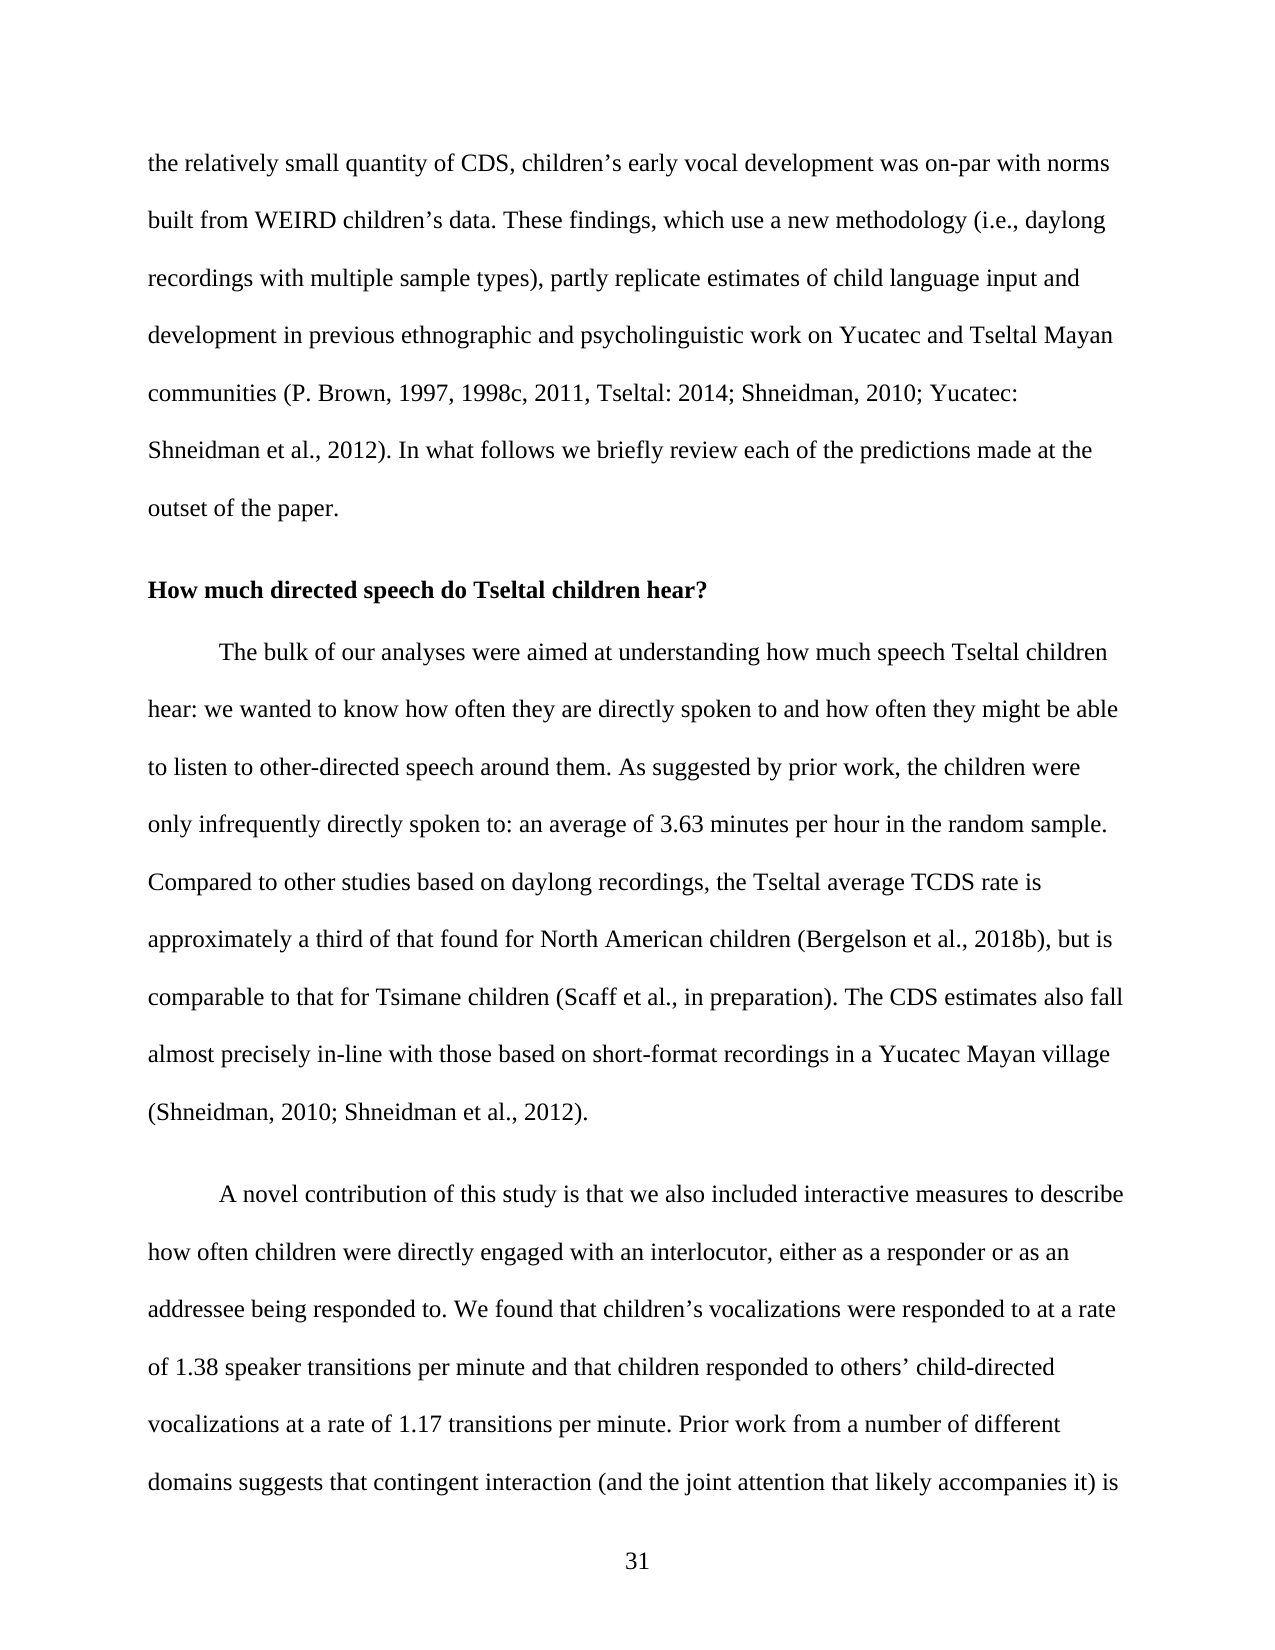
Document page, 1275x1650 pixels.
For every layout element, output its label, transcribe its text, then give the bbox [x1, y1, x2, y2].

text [148, 148, 1127, 521]
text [148, 1179, 1127, 1496]
text The bulk of our analyses were aimed at understanding how much speech Tseltal children hear: we wanted to know how often they are directly spoken to and how often they might be able to listen to other-directed speech around them. As suggested by prior work, the children were only infrequently directly spoken to: an average of 3.63 minutes per hour in the random sample. Compared to other studies based on daylong recordings, the Tseltal average TCDS rate is approximately a third of that found for North American children (Bergelson et al., 2018b), but is comparable to that for Tsimane children (Scaff et al., in preparation). The CDS estimates also fall almost precisely in-line with those based on short-format recordings in a Yucatec Mayan village (Shneidman, 2010; Shneidman et al., 2012). [148, 637, 1127, 1126]
subtitle How much directed speech do Tseltal children hear? [148, 575, 1127, 604]
